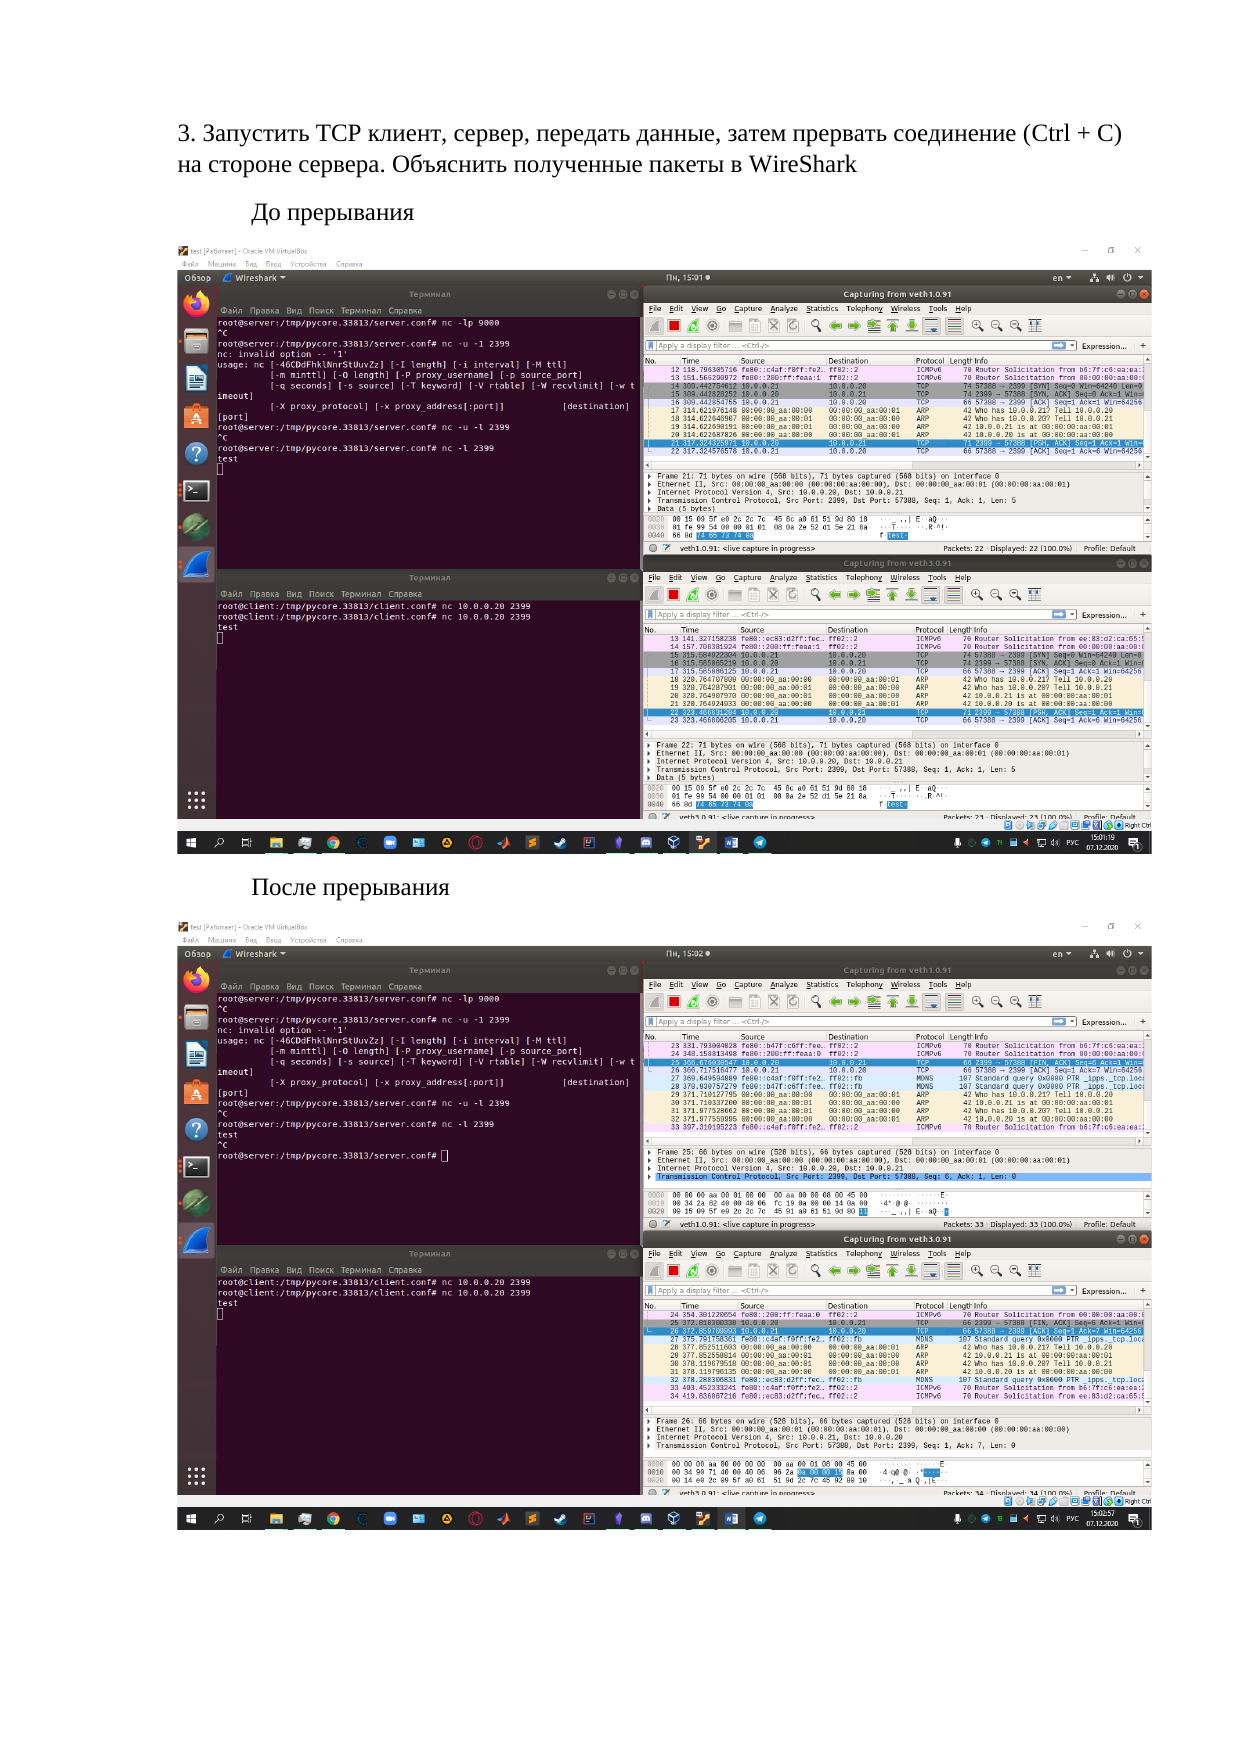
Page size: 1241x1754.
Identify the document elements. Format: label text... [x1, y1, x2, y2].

picture [177, 920, 1152, 1530]
text До прерывания [177, 197, 1152, 226]
text После прерывания [177, 872, 1152, 901]
text 3. Запустить TCP клиент, сервер, передать данные, затем прервать соединение (Ctrl + C) на стороне сервера. Объяснить полученные пакеты в WireShark [177, 118, 1152, 178]
picture [177, 244, 1152, 854]
